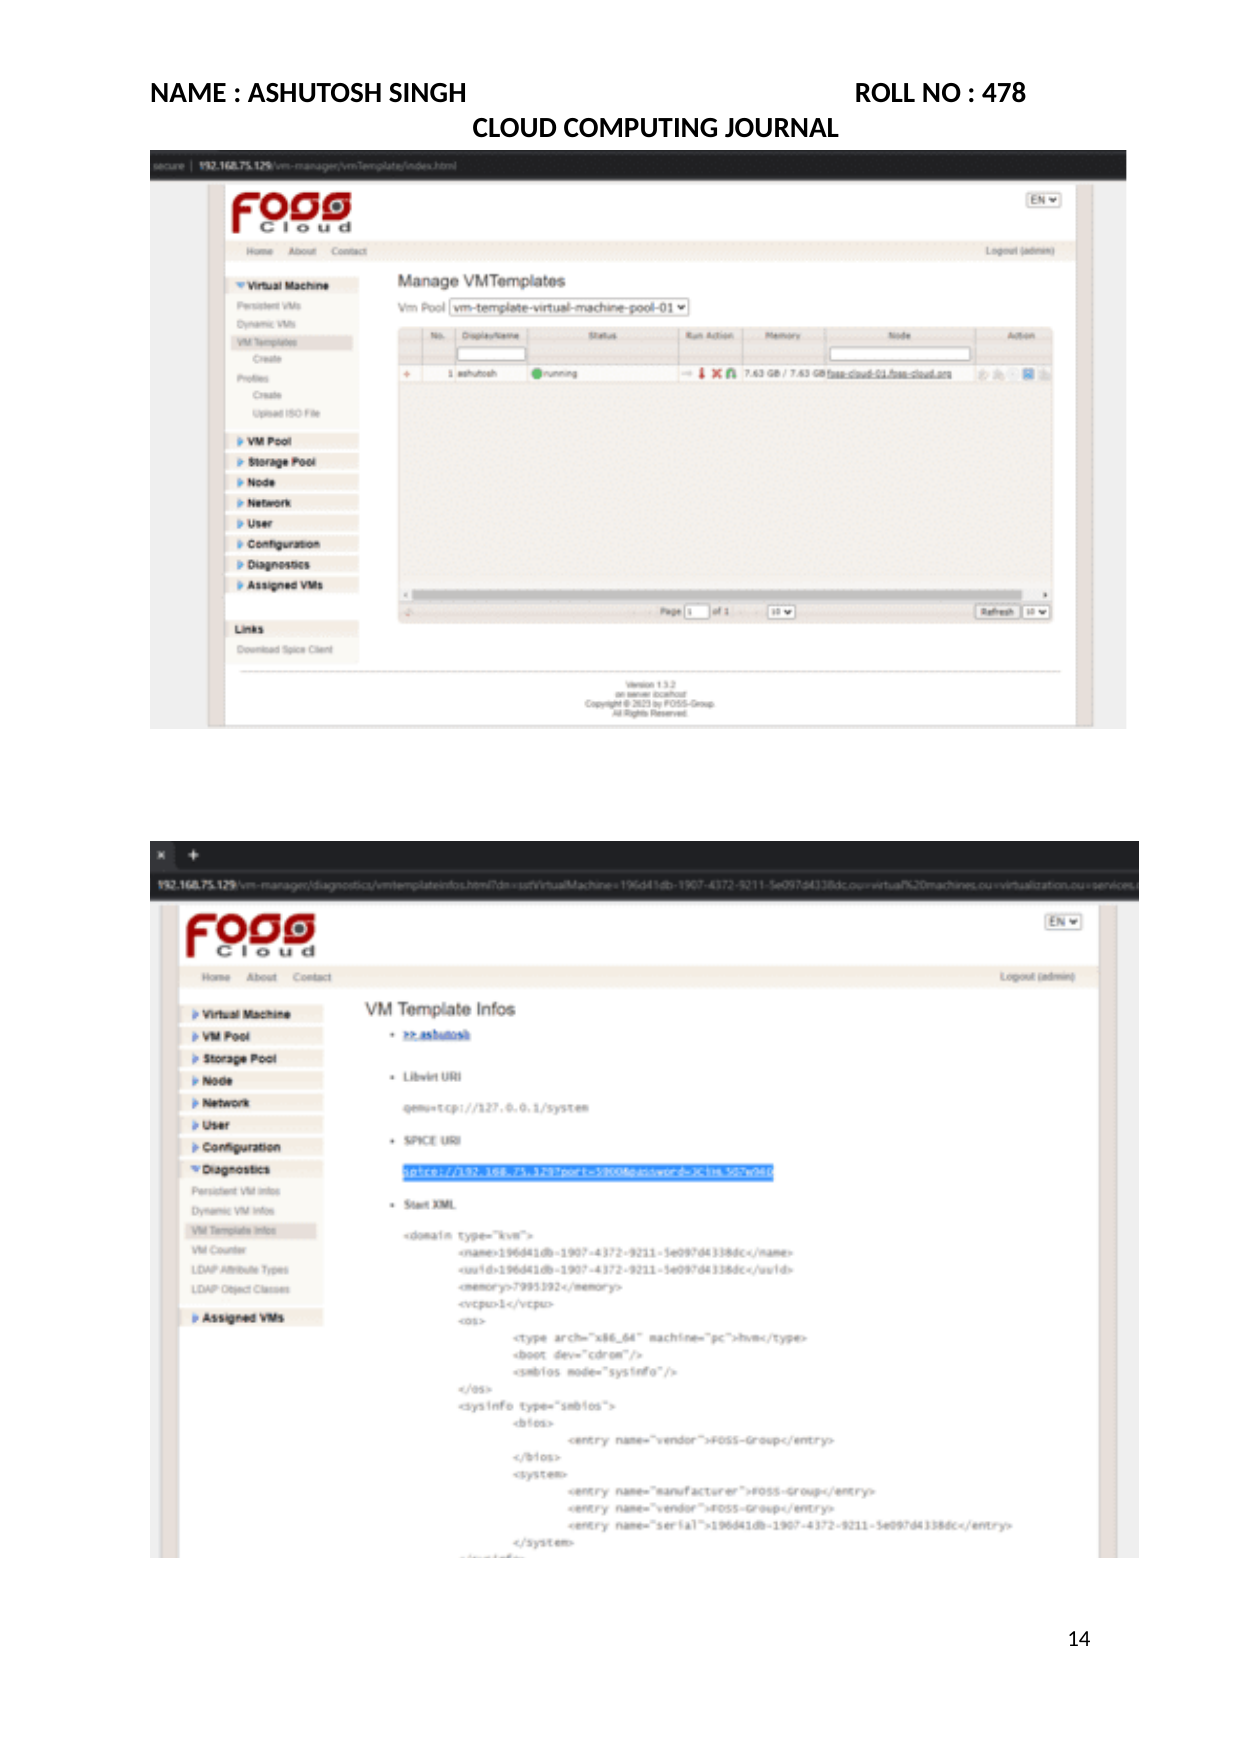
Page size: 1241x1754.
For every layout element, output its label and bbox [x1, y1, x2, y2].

picture [150, 841, 1139, 1558]
picture [150, 150, 1127, 729]
